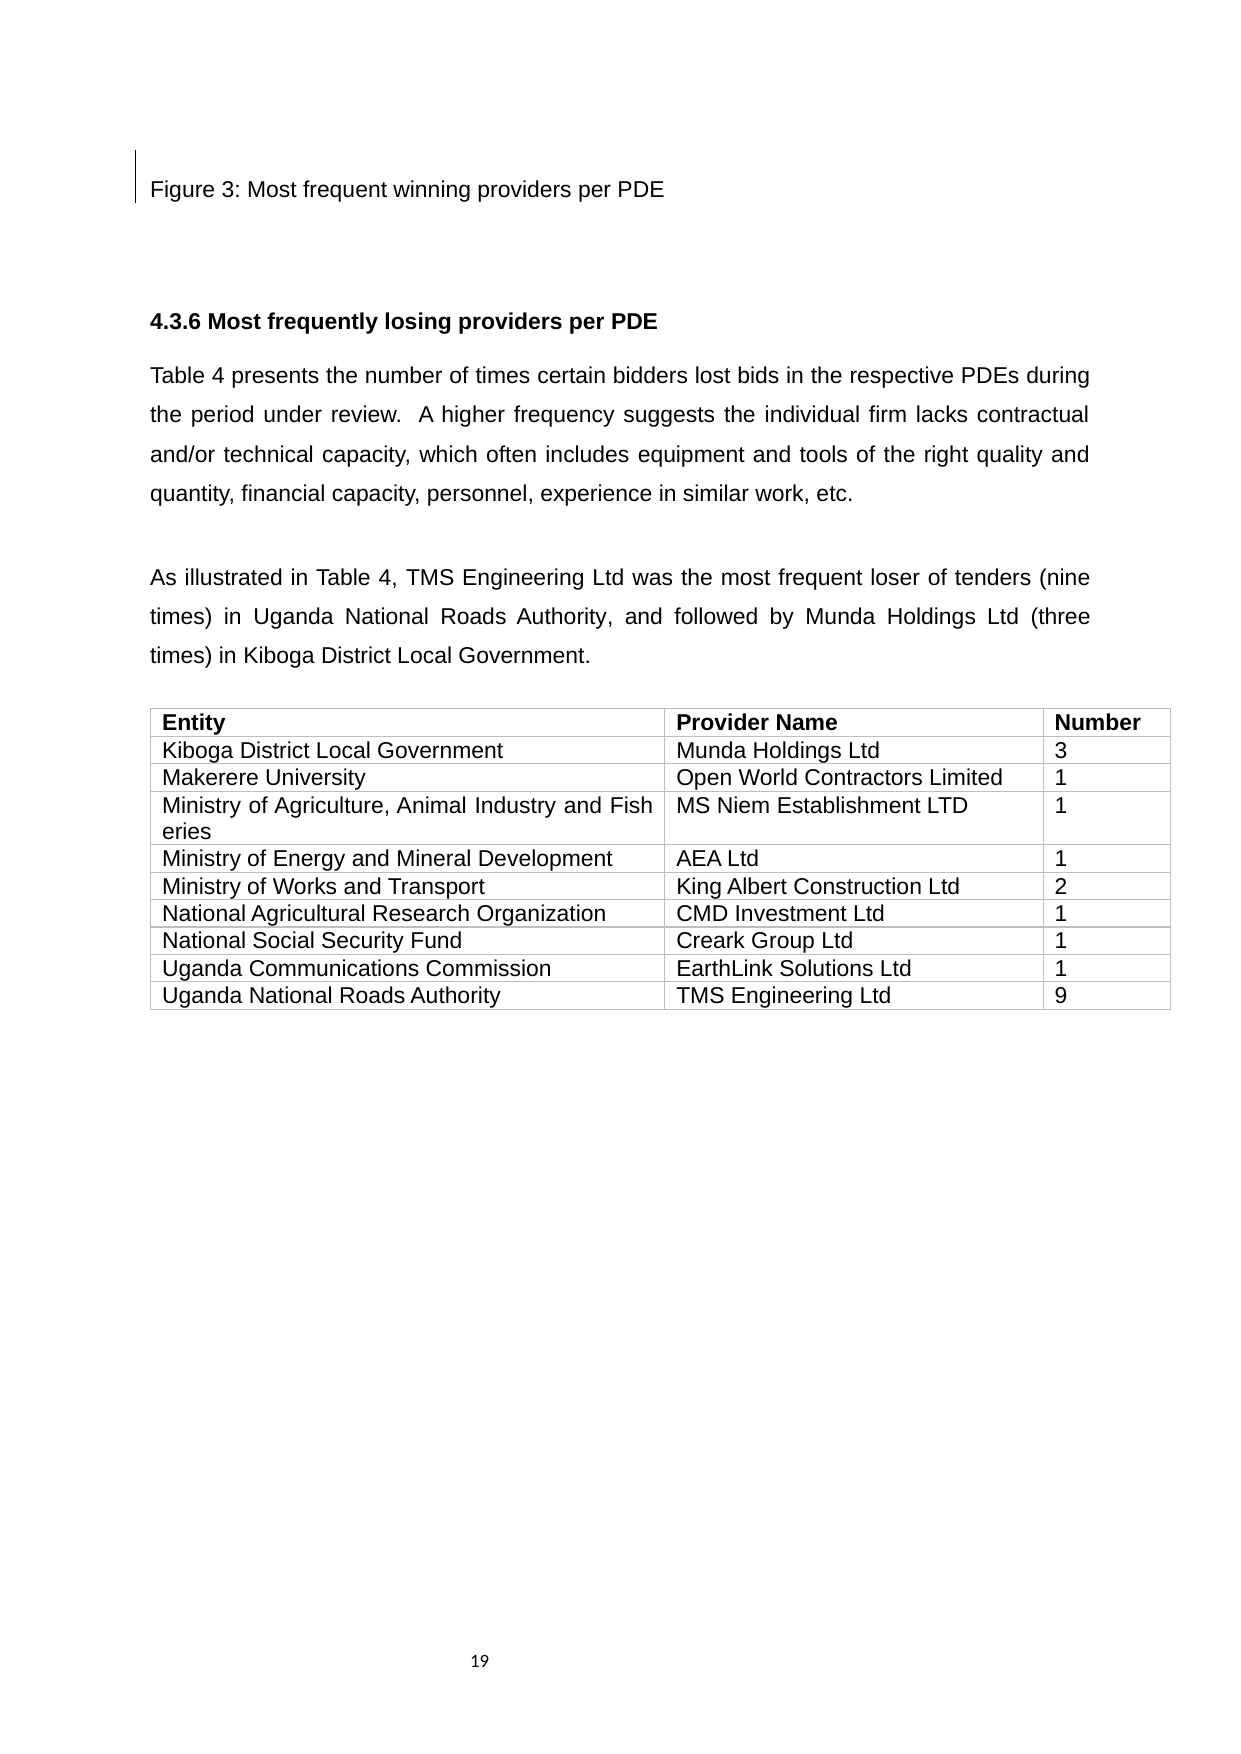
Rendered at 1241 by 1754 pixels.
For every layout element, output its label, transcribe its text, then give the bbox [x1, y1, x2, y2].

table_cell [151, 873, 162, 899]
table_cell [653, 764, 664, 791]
text As illustrated in Table 4, TMS Engineering Ltd was the most frequent loser of tenders (nine times) in Uganda National Roads Authority, and followed by Munda Holdings Ltd (three times) in Kiboga District Local Government. [150, 563, 1090, 669]
table_cell 1 [1044, 792, 1170, 844]
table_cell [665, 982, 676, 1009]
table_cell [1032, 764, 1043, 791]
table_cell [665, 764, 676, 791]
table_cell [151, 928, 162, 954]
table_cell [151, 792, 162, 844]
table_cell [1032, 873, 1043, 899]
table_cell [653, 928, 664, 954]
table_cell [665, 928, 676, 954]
table_cell MS Niem Establishment LTD [665, 792, 1043, 844]
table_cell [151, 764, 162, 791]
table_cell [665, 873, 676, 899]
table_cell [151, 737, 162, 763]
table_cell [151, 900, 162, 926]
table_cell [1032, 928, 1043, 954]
text Table 4 presents the number of times certain bidders lost bids in the respective PDEs during the period under review. A higher frequency suggests the individual firm lacks contractual and/or technical capacity, which often includes equipment and tools of the right quality and quantity, financial capacity, personnel, experience in similar work, etc. [150, 362, 1090, 507]
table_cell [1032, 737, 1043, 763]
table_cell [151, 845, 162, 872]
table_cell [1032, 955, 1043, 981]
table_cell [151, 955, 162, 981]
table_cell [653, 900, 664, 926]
text 4.3.6 Most frequently losing providers per PDE [150, 308, 1090, 334]
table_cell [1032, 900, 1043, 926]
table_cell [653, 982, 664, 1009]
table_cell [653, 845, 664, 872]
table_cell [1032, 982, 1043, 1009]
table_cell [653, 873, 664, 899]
text Figure 3: Most frequent winning providers per PDE [150, 176, 1090, 203]
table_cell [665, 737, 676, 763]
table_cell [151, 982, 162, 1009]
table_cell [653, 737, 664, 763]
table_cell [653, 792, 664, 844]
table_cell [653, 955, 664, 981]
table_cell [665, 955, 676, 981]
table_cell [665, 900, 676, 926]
